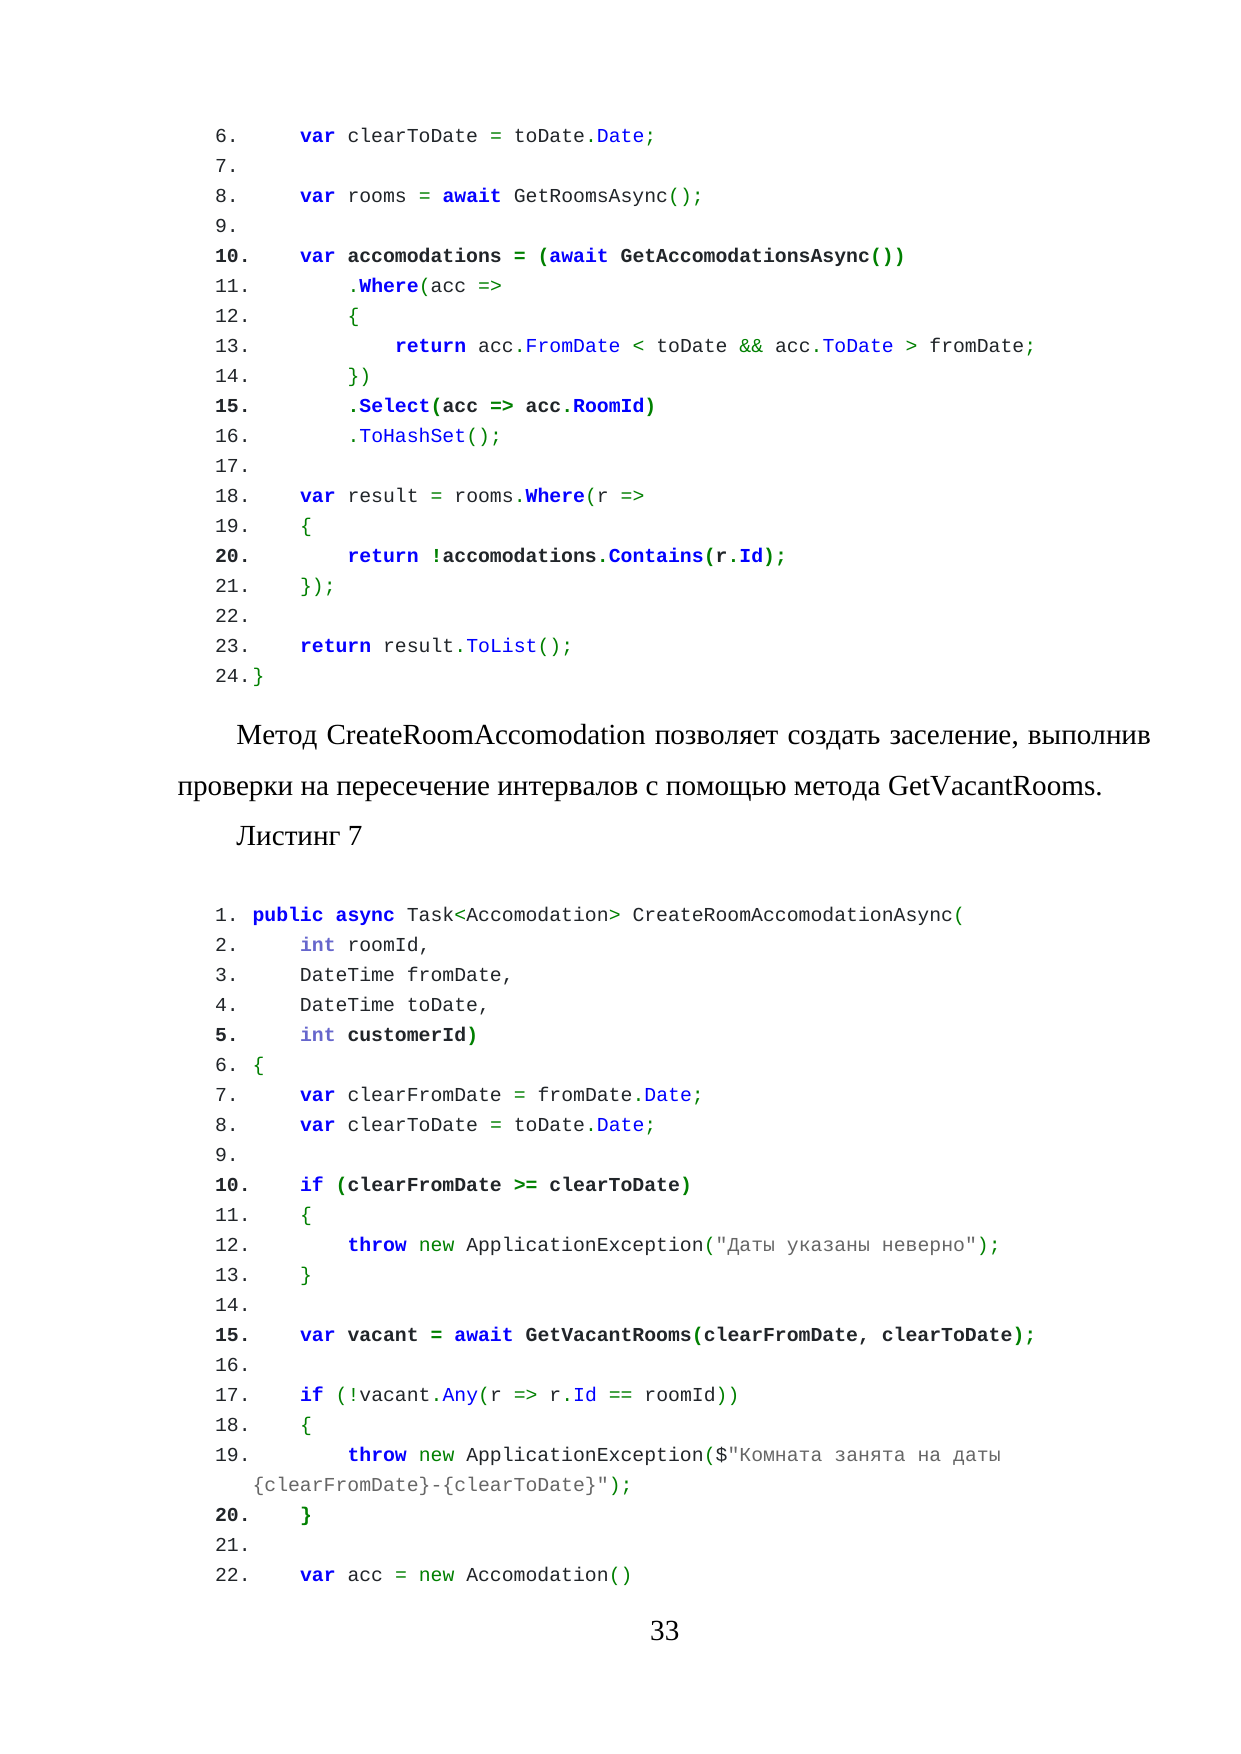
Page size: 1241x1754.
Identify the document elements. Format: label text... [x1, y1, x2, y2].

list } [215, 1497, 1152, 1527]
list .Where(acc => [215, 268, 1152, 298]
text Листинг 7 [177, 818, 1152, 852]
list return !accomodations.Contains(r.Id); [215, 538, 1152, 568]
list .ToHashSet(); [215, 418, 1152, 448]
list var clearFromDate = fromDate.Date; [215, 1077, 1152, 1107]
list public async Task<Accomodation> CreateRoomAccomodationAsync( [215, 897, 1152, 927]
list { [215, 1197, 1152, 1227]
list if (!vacant.Any(r => r.Id == roomId)) [215, 1377, 1152, 1407]
list } [215, 1257, 1152, 1287]
list } [215, 658, 1152, 688]
list DateTime fromDate, [215, 957, 1152, 987]
list return result.ToList(); [215, 628, 1152, 658]
list var clearToDate = toDate.Date; [215, 118, 1152, 148]
list int roomId, [215, 927, 1152, 957]
list { [215, 298, 1152, 328]
list var rooms = await GetRoomsAsync(); [215, 178, 1152, 208]
list var result = rooms.Where(r => [215, 478, 1152, 508]
list { [215, 508, 1152, 538]
list }) [215, 358, 1152, 388]
list throw new ApplicationException($"Комната занята на даты {clearFromDate}-{clearToDate}"); [215, 1437, 1152, 1497]
list { [215, 1407, 1152, 1437]
list }); [215, 568, 1152, 598]
list return acc.FromDate < toDate && acc.ToDate > fromDate; [215, 328, 1152, 358]
list var clearToDate = toDate.Date; [215, 1107, 1152, 1137]
list int customerId) [215, 1017, 1152, 1047]
list var vacant = await GetVacantRooms(clearFromDate, clearToDate); [215, 1317, 1152, 1347]
list .Select(acc => acc.RoomId) [215, 388, 1152, 418]
list if (clearFromDate >= clearToDate) [215, 1167, 1152, 1197]
list var accomodations = (await GetAccomodationsAsync()) [215, 238, 1152, 268]
list var acc = new Accomodation() [215, 1557, 1152, 1587]
list { [215, 1047, 1152, 1077]
list DateTime toDate, [215, 987, 1152, 1017]
text Метод CreateRoomAccomodation позволяет создать заселение, выполнив проверки на пересечение интервалов с помощью метода GetVacantRooms. [177, 717, 1152, 801]
list throw new ApplicationException("Даты указаны неверно"); [215, 1227, 1152, 1257]
